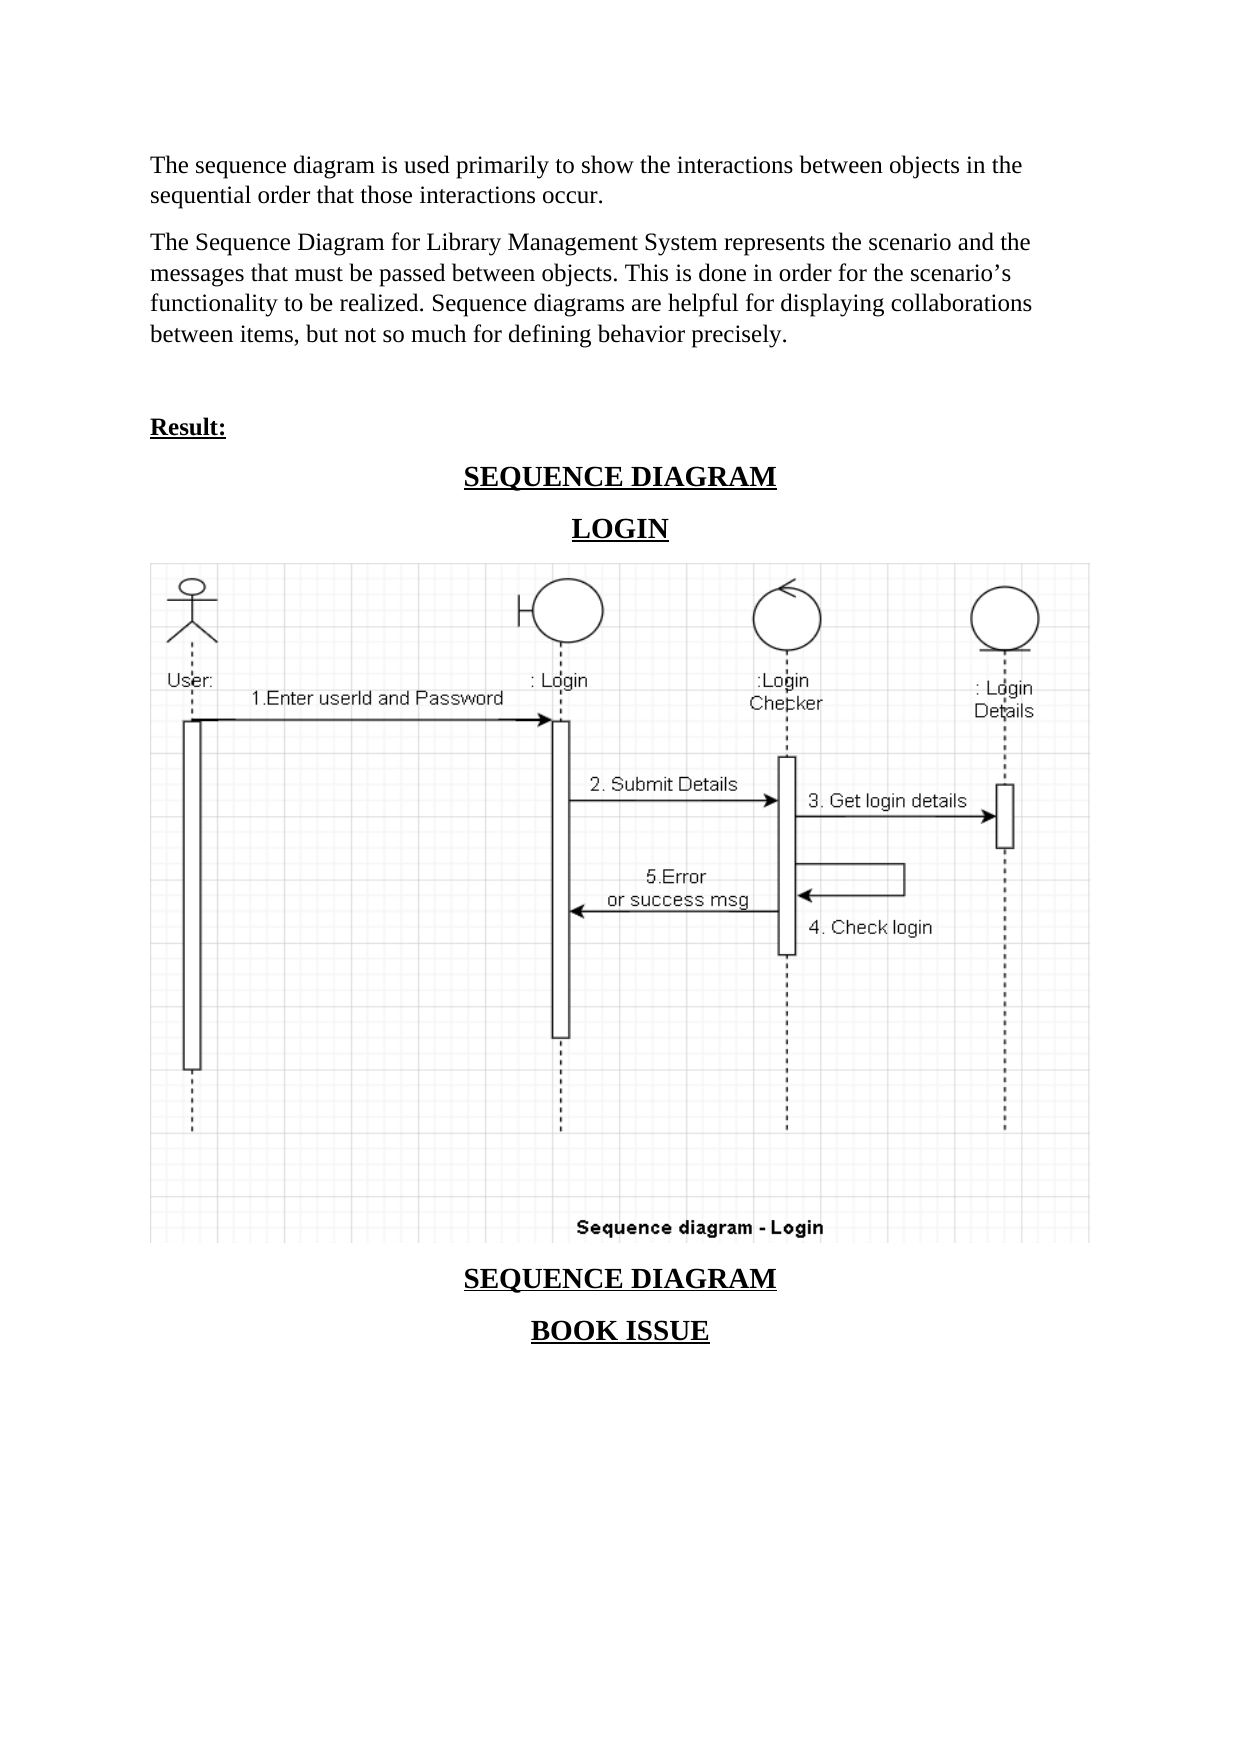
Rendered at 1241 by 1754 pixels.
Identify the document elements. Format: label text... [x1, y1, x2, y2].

text BOOK ISSUE [150, 1313, 1090, 1346]
text SEQUENCE DIAGRAM [150, 459, 1090, 493]
text The Sequence Diagram for Library Management System represents the scenario and the messages that must be passed between objects. This is done in order for the scenario’s functionality to be realized. Sequence diagrams are helpful for displaying collaborations between items, but not so much for defining behavior precisely. [150, 227, 1090, 347]
text LOGIN [150, 511, 1090, 545]
text The sequence diagram is used primarily to show the interactions between objects in the sequential order that those interactions occur. [150, 150, 1090, 209]
picture [150, 563, 1091, 1243]
text Result: [150, 412, 1090, 441]
text SEQUENCE DIAGRAM [150, 1261, 1090, 1294]
